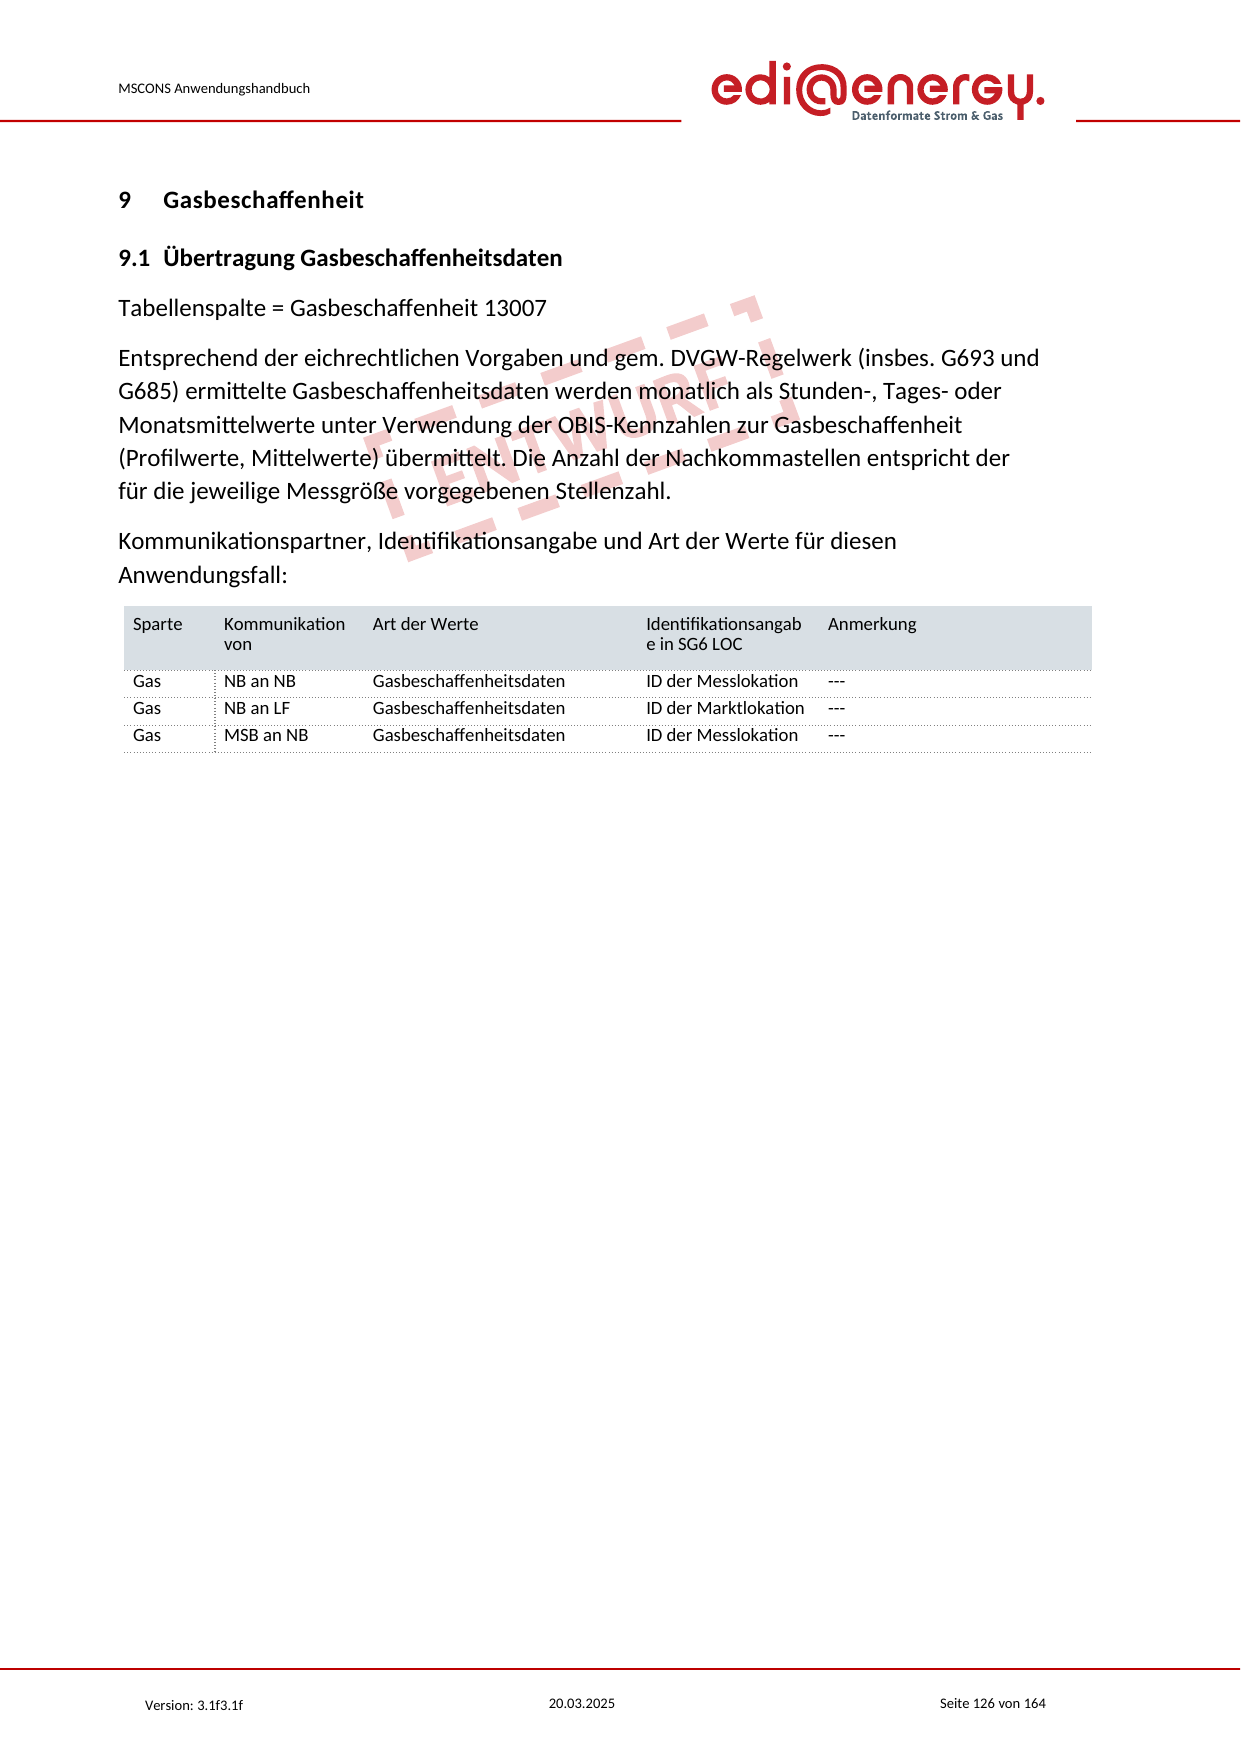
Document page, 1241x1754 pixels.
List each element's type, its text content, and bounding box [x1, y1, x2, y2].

subtitle Gasbeschaffenheit [118, 181, 1045, 214]
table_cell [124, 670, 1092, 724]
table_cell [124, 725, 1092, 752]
text Tabellenspalte = Gasbeschaffenheit 13007 [118, 289, 1045, 323]
text Entsprechend der eichrechtlichen Vorgaben und gem. DVGW-Regelwerk (insbes. G693 und G685) ermittelte Gasbeschaffenheitsdaten werden monatlich als Stunden-, Tages- oder Monatsmittelwerte unter Verwendung der OBIS-Kennzahlen zur Gasbeschaffenheit (Profilwerte, Mittelwerte) übermittelt. Die Anzahl der Nachkommastellen entspricht der für die jeweilige Messgröße vorgegebenen Stellenzahl. [118, 339, 1045, 506]
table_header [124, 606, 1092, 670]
text Kommunikationspartner, Identifikationsangabe und Art der Werte für diesen Anwendungsfall: [118, 523, 1045, 589]
subtitle Übertragung Gasbeschaffenheitsdaten [118, 239, 1045, 273]
